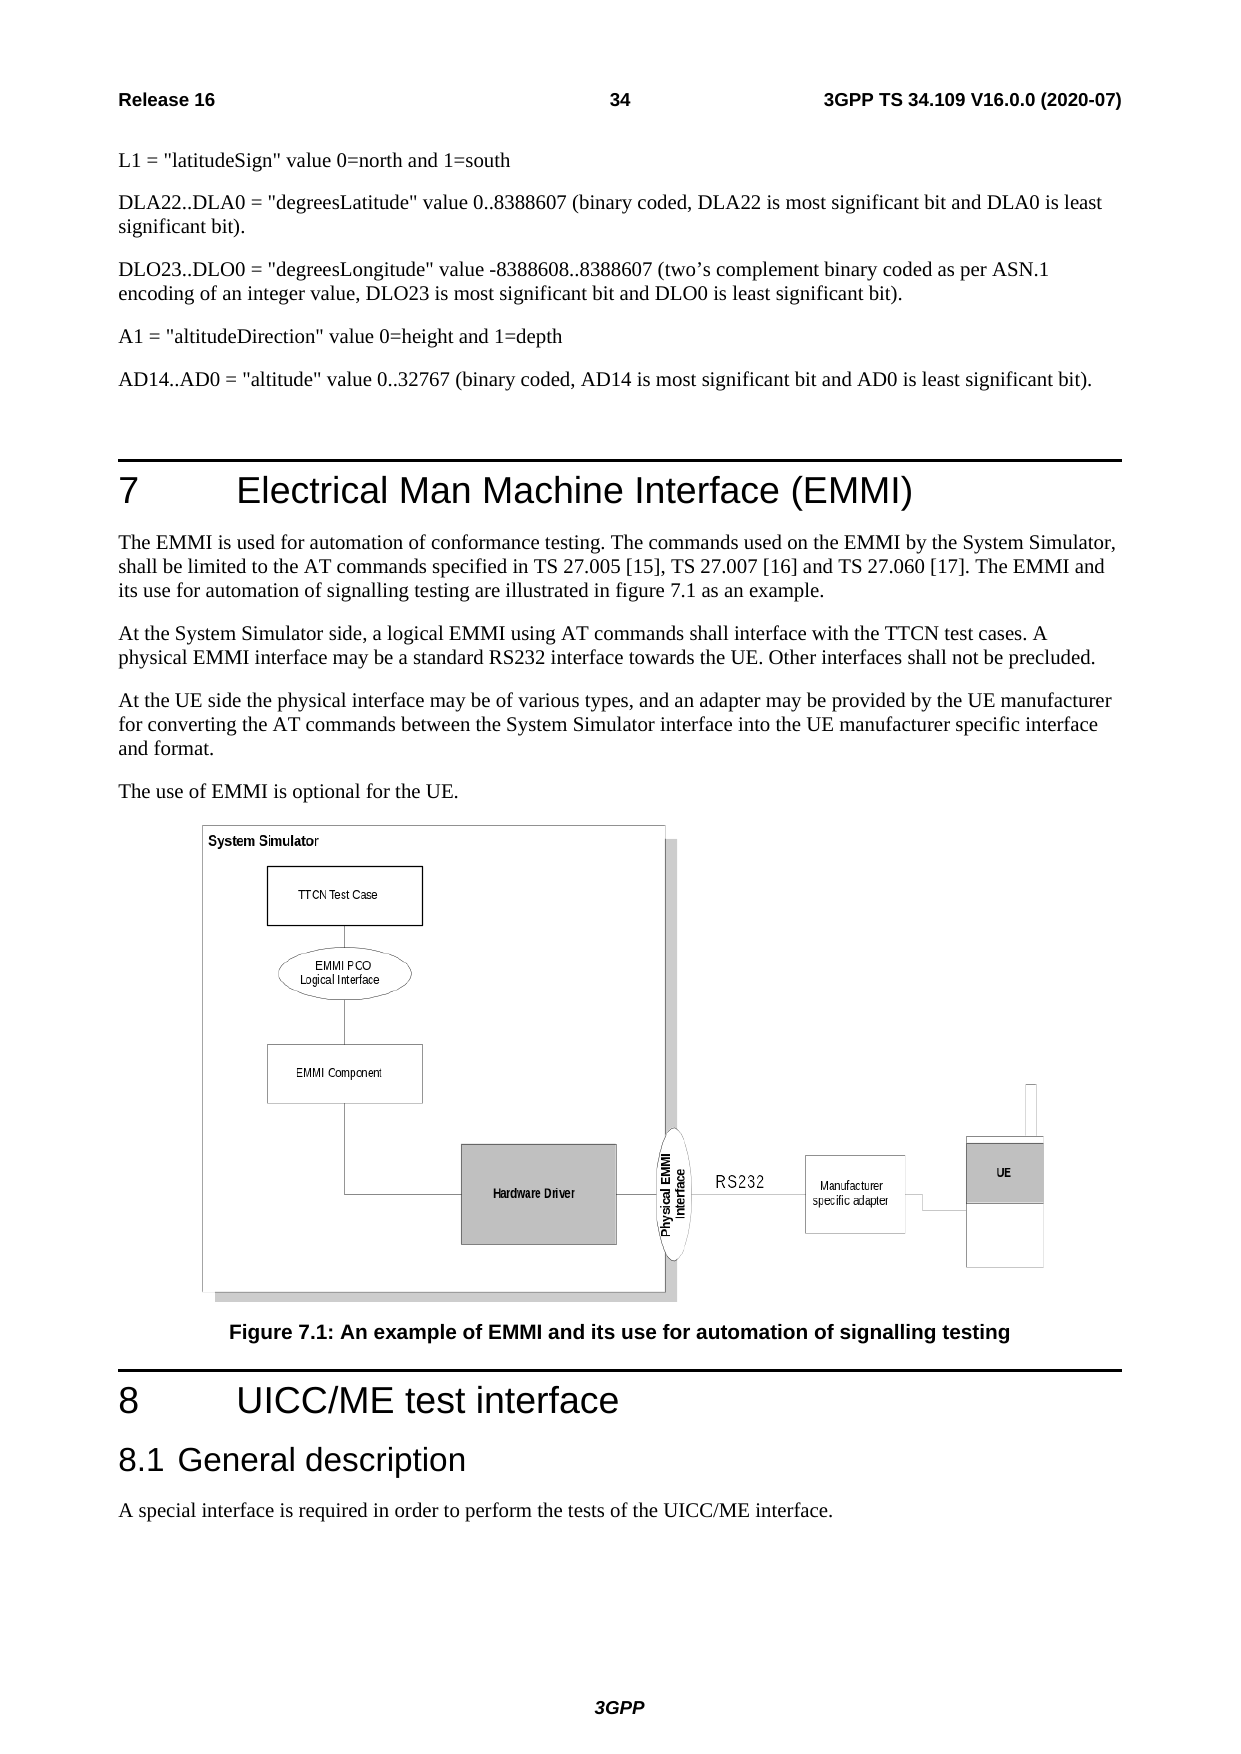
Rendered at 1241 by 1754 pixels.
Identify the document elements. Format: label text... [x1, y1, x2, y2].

subtitle 8 UICC/ME test interface [118, 1372, 1122, 1422]
text Figure 7.1: An example of EMMI and its use for automation of signalling testing [118, 1320, 1122, 1344]
text A1 = "altitudeDirection" value 0=height and 1=depth [118, 324, 1122, 348]
text The EMMI is used for automation of conformance testing. The commands used on the EMMI by the System Simulator, shall be limited to the AT commands specified in TS 27.005 [15], TS 27.007 [16] and TS 27.060 [17]. The EMMI and its use for automation of signalling testing are illustrated in figure 7.1 as an example. [118, 530, 1122, 602]
text At the UE side the physical interface may be of various types, and an adapter may be provided by the UE manufacturer for converting the AT commands between the System Simulator interface into the UE manufacturer specific interface and format. [118, 688, 1122, 760]
subtitle 7 Electrical Man Machine Interface (EMMI) [118, 462, 1122, 511]
text At the System Simulator side, a logical EMMI using AT commands shall interface with the TTCN test cases. A physical EMMI interface may be a standard RS232 interface towards the UE. Other interfaces shall not be precluded. [118, 621, 1122, 669]
text L1 = "latitudeSign" value 0=north and 1=south [118, 147, 1122, 172]
text AD14..AD0 = "altitude" value 0..32767 (binary coded, AD14 is most significant bit and AD0 is least significant bit). [118, 367, 1122, 391]
subtitle 8.1 General description [118, 1440, 1122, 1479]
text A special interface is required in order to perform the tests of the UICC/ME interface. [118, 1497, 1122, 1522]
text The use of EMMI is optional for the UE. [118, 779, 1122, 803]
text DLO23..DLO0 = "degreesLongitude" value -8388608..8388607 (two’s complement binary coded as per ASN.1 encoding of an integer value, DLO23 is most significant bit and DLO0 is least significant bit). [118, 257, 1122, 305]
text DLA22..DLA0 = "degreesLatitude" value 0..8388607 (binary coded, DLA22 is most significant bit and DLA0 is least significant bit). [118, 190, 1122, 238]
